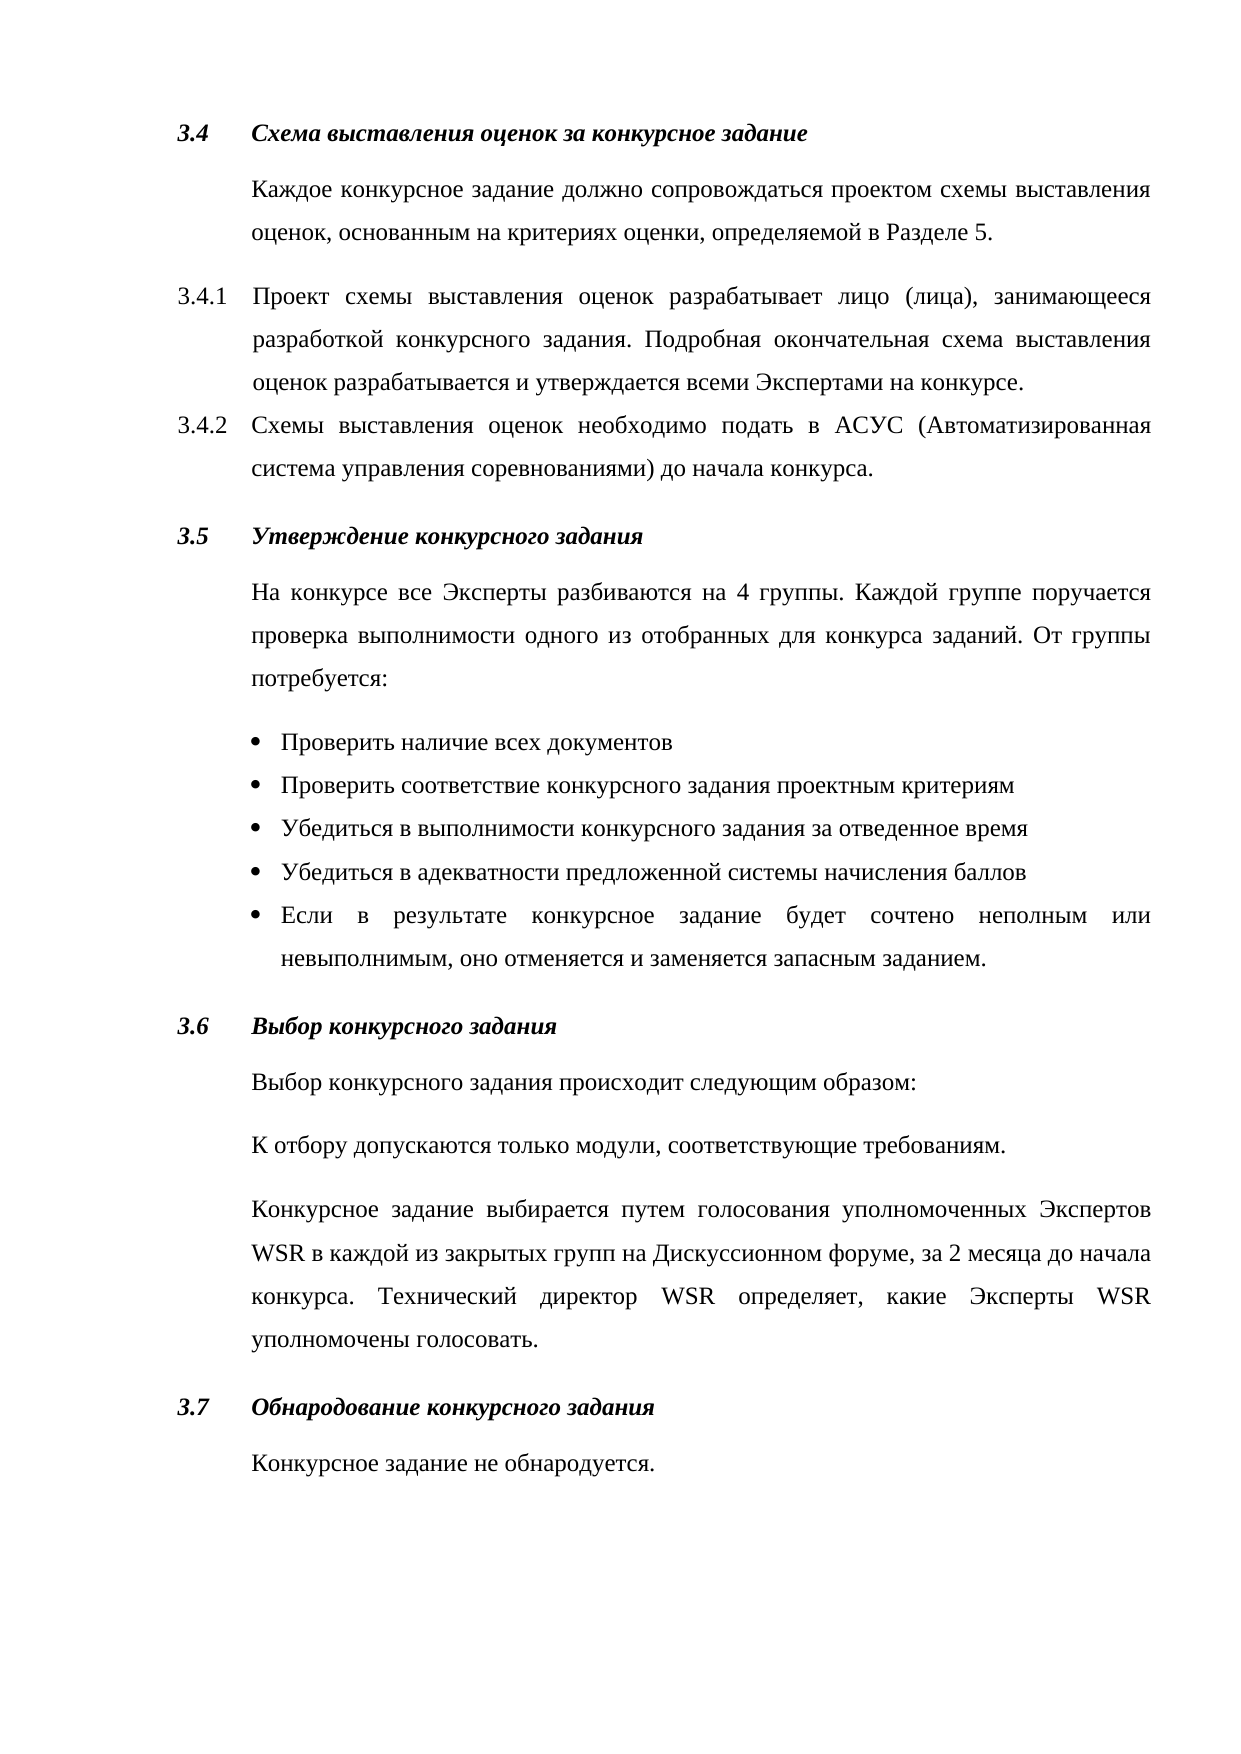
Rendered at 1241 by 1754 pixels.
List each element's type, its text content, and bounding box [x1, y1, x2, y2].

text Выбор конкурсного задания происходит следующим образом: [251, 1067, 1152, 1095]
text Каждое конкурсное задание должно сопровождаться проектом схемы выставления оценок, основанным на критериях оценки, определяемой в Разделе 5. [251, 174, 1152, 246]
list Проверить наличие всех документов [251, 727, 1152, 756]
list Убедиться в адекватности предложенной системы начисления баллов [251, 857, 1152, 885]
list Если в результате конкурсное задание будет сочтено неполным или невыполнимым, оно отменяется и заменяется запасным заданием. [251, 900, 1152, 972]
list Проверить соответствие конкурсного задания проектным критериям [251, 770, 1152, 799]
text Конкурсное задание не обнародуется. [251, 1448, 1152, 1476]
text К отбору допускаются только модули, соответствующие требованиям. [251, 1131, 1152, 1159]
subtitle 3.5 Утверждение конкурсного задания [177, 521, 1152, 550]
subtitle 3.4 Схема выставления оценок за конкурсное задание [177, 118, 1152, 147]
subtitle 3.6 Выбор конкурсного задания [177, 1011, 1152, 1040]
list Убедиться в выполнимости конкурсного задания за отведенное время [251, 813, 1152, 842]
list Проект схемы выставления оценок разрабатывает лицо (лица), занимающееся разработкой конкурсного задания. Подробная окончательная схема выставления оценок разрабатывается и утверждается всеми Экспертами на конкурсе. [177, 281, 1152, 396]
text Конкурсное задание выбирается путем голосования уполномоченных Экспертов WSR в каждой из закрытых групп на Дискуссионном форуме, за 2 месяца до начала конкурса. Технический директор WSR определяет, какие Эксперты WSR уполномочены голосовать. [251, 1194, 1152, 1353]
subtitle 3.7 Обнародование конкурсного задания [177, 1392, 1152, 1421]
text 3.4.2 Схемы выставления оценок необходимо подать в АСУС (Автоматизированная система управления соревнованиями) до начала конкурса. [177, 410, 1152, 482]
text На конкурсе все Эксперты разбиваются на 4 группы. Каждой группе поручается проверка выполнимости одного из отобранных для конкурса заданий. От группы потребуется: [251, 577, 1152, 692]
